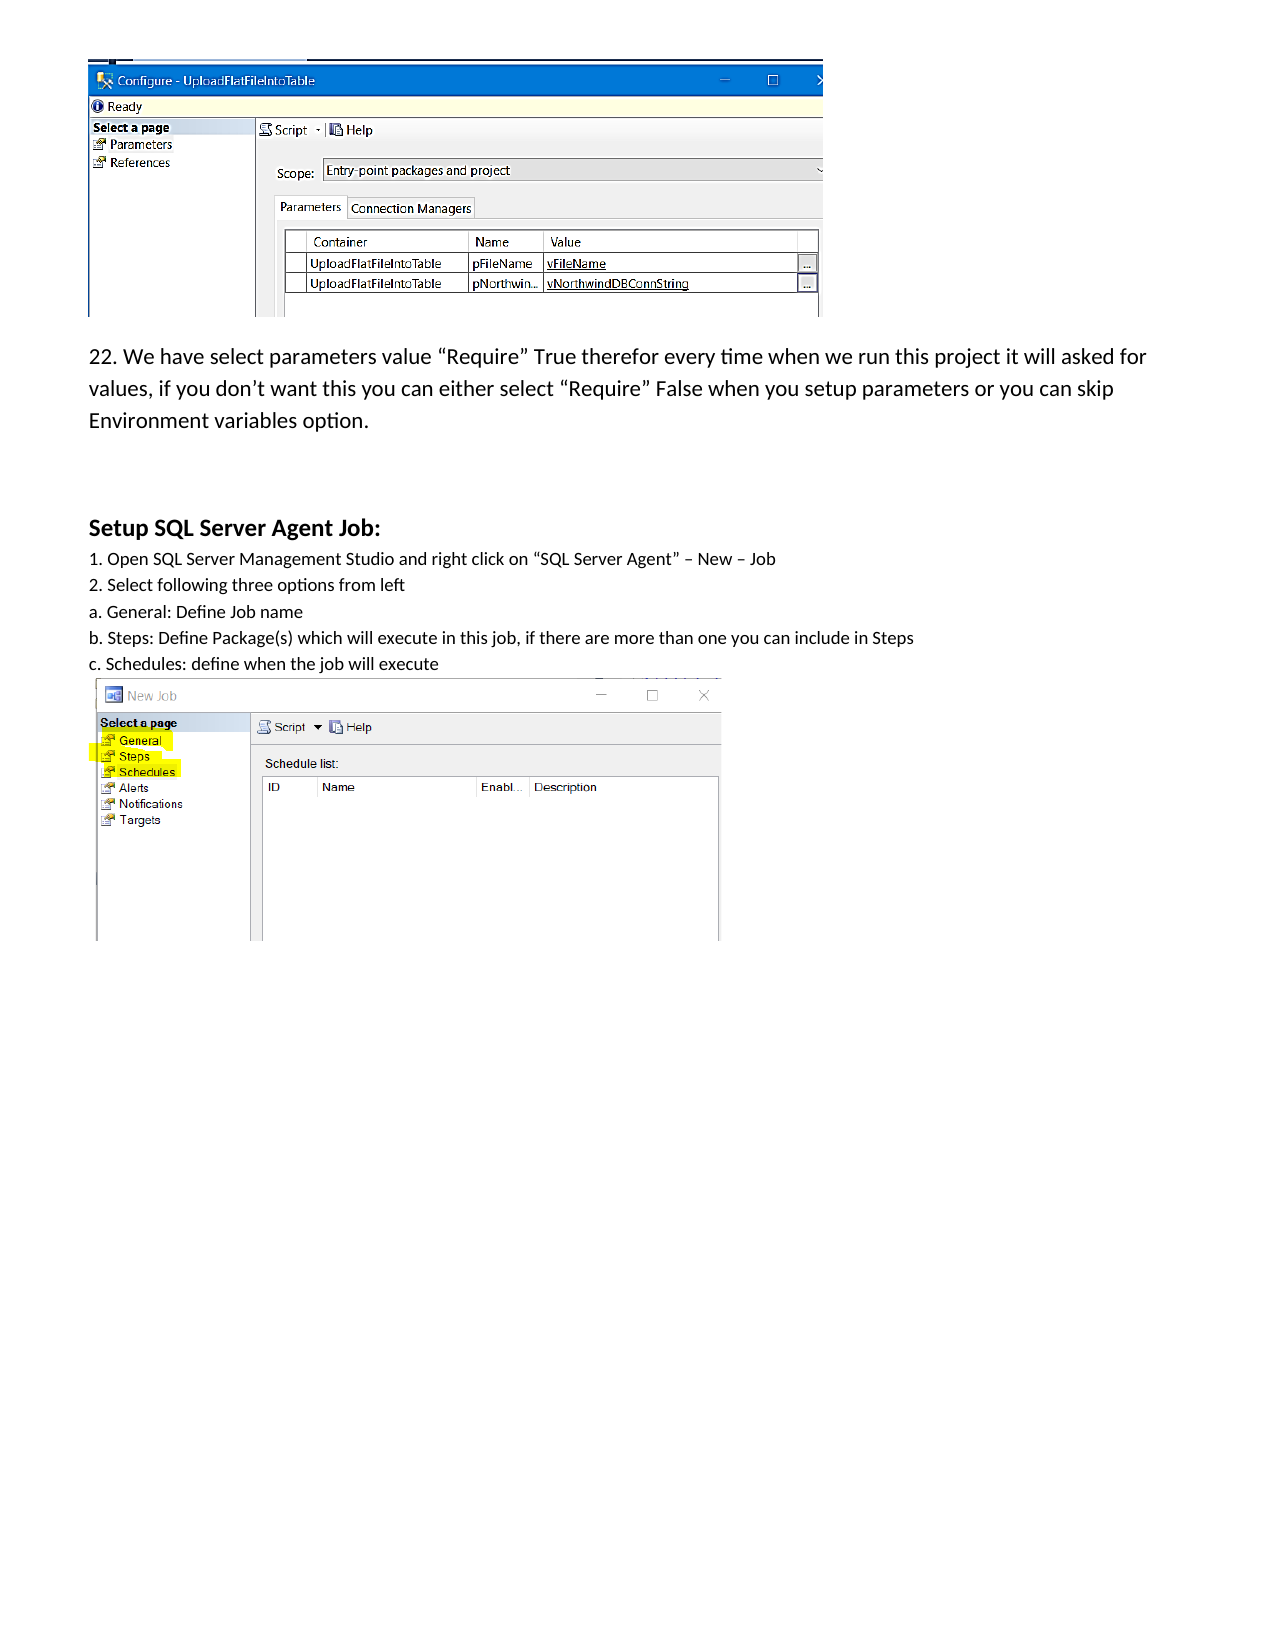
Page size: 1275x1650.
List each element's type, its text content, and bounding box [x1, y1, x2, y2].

text 22. We have select parameters value “Require” True therefor every time when we run this project it will asked for values, if you don’t want this you can either select “Require” False when you setup parameters or you can skip Environment variables option. [89, 342, 1196, 434]
text b. Steps: Define Package(s) which will execute in this job, if there are more than one you can include in Steps [89, 626, 1196, 649]
text c. Schedules: define when the job will execute [89, 653, 1196, 676]
text 2. Select following three options from left [89, 573, 1196, 596]
text Setup SQL Server Agent Job: [89, 512, 1196, 543]
picture [88, 59, 823, 317]
text 1. Open SQL Server Management Studio and right click on “SQL Server Agent” – New – Job [89, 547, 1196, 570]
text a. General: Define Job name [89, 600, 1196, 623]
picture [88, 678, 722, 941]
